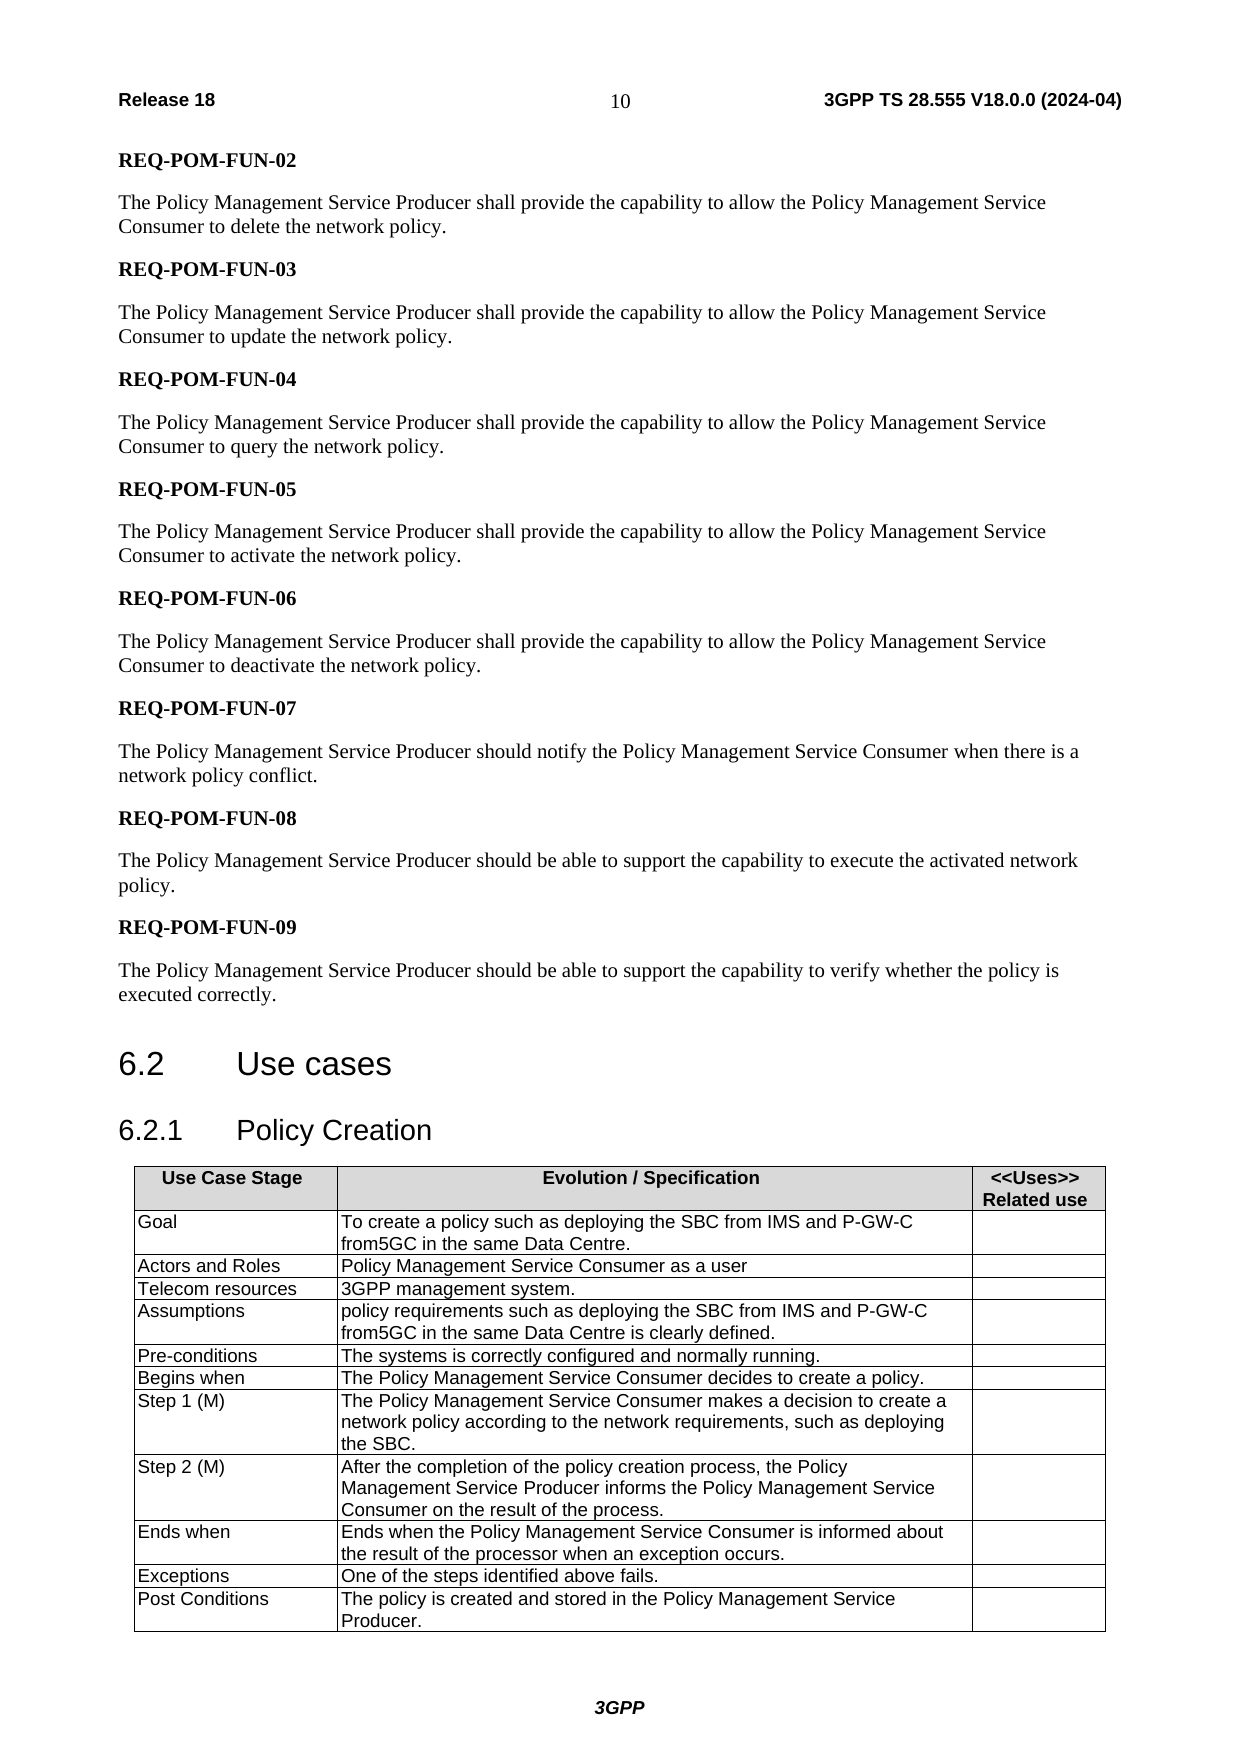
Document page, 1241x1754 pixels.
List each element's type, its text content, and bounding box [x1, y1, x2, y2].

table_cell [973, 1278, 1105, 1299]
table_cell [973, 1565, 1105, 1587]
text REQ-POM-FUN-03 [118, 257, 1122, 281]
table_cell Policy Management Service Consumer as a user [338, 1255, 972, 1277]
text The Policy Management Service Producer should notify the Policy Management Service Consumer when there is a network policy conflict. [118, 739, 1122, 787]
table_header <<Uses>> Related use [973, 1167, 1105, 1210]
table_cell [973, 1390, 1105, 1454]
text REQ-POM-FUN-05 [118, 477, 1122, 501]
table_cell [973, 1300, 1105, 1343]
table_cell One of the steps identified above fails. [338, 1565, 972, 1587]
text The Policy Management Service Producer shall provide the capability to allow the Policy Management Service Consumer to query the network policy. [118, 410, 1122, 458]
table_cell Assumptions [135, 1300, 337, 1343]
subtitle 6.2.1 Policy Creation [118, 1113, 1122, 1147]
text REQ-POM-FUN-07 [118, 696, 1122, 720]
table_cell Pre-conditions [135, 1345, 337, 1366]
table_cell Goal [135, 1211, 337, 1254]
table_cell policy requirements such as deploying the SBC from IMS and P-GW-C from5GC in the same Data Centre is clearly defined. [338, 1300, 972, 1343]
table_cell [973, 1588, 1105, 1631]
text The Policy Management Service Producer shall provide the capability to allow the Policy Management Service Consumer to update the network policy. [118, 300, 1122, 348]
text REQ-POM-FUN-02 [118, 147, 1122, 172]
table_cell Step 2 (M) [135, 1455, 337, 1520]
table_cell [973, 1455, 1105, 1520]
text REQ-POM-FUN-08 [118, 806, 1122, 830]
table_cell After the completion of the policy creation process, the Policy Management Service Producer informs the Policy Management Service Consumer on the result of the process. [338, 1455, 972, 1520]
table_cell The Policy Management Service Consumer decides to create a policy. [338, 1367, 972, 1389]
table_cell [973, 1255, 1105, 1277]
table_cell Begins when [135, 1367, 337, 1389]
table_cell [973, 1521, 1105, 1564]
table_header Use Case Stage [135, 1167, 337, 1210]
text REQ-POM-FUN-06 [118, 586, 1122, 610]
text REQ-POM-FUN-04 [118, 367, 1122, 391]
table_cell Post Conditions [135, 1588, 337, 1631]
text The Policy Management Service Producer shall provide the capability to allow the Policy Management Service Consumer to activate the network policy. [118, 519, 1122, 567]
table_cell Ends when the Policy Management Service Consumer is informed about the result of the processor when an exception occurs. [338, 1521, 972, 1564]
text The Policy Management Service Producer should be able to support the capability to verify whether the policy is executed correctly. [118, 958, 1122, 1006]
table_cell The policy is created and stored in the Policy Management Service Producer. [338, 1588, 972, 1631]
text The Policy Management Service Producer shall provide the capability to allow the Policy Management Service Consumer to deactivate the network policy. [118, 629, 1122, 677]
text REQ-POM-FUN-09 [118, 915, 1122, 939]
table_cell Telecom resources [135, 1278, 337, 1299]
table_cell To create a policy such as deploying the SBC from IMS and P-GW-C from5GC in the same Data Centre. [338, 1211, 972, 1254]
table_cell The Policy Management Service Consumer makes a decision to create a network policy according to the network requirements, such as deploying the SBC. [338, 1390, 972, 1454]
text The Policy Management Service Producer shall provide the capability to allow the Policy Management Service Consumer to delete the network policy. [118, 190, 1122, 238]
table_cell [973, 1367, 1105, 1389]
table_cell Exceptions [135, 1565, 337, 1587]
table_header Evolution / Specification [338, 1167, 972, 1210]
table_cell Ends when [135, 1521, 337, 1564]
table_cell Actors and Roles [135, 1255, 337, 1277]
table_cell [973, 1345, 1105, 1366]
subtitle 6.2 Use cases [118, 1044, 1122, 1082]
table_cell The systems is correctly configured and normally running. [338, 1345, 972, 1366]
table_cell 3GPP management system. [338, 1278, 972, 1299]
table_cell Step 1 (M) [135, 1390, 337, 1454]
text The Policy Management Service Producer should be able to support the capability to execute the activated network policy. [118, 848, 1122, 897]
table_cell [973, 1211, 1105, 1254]
